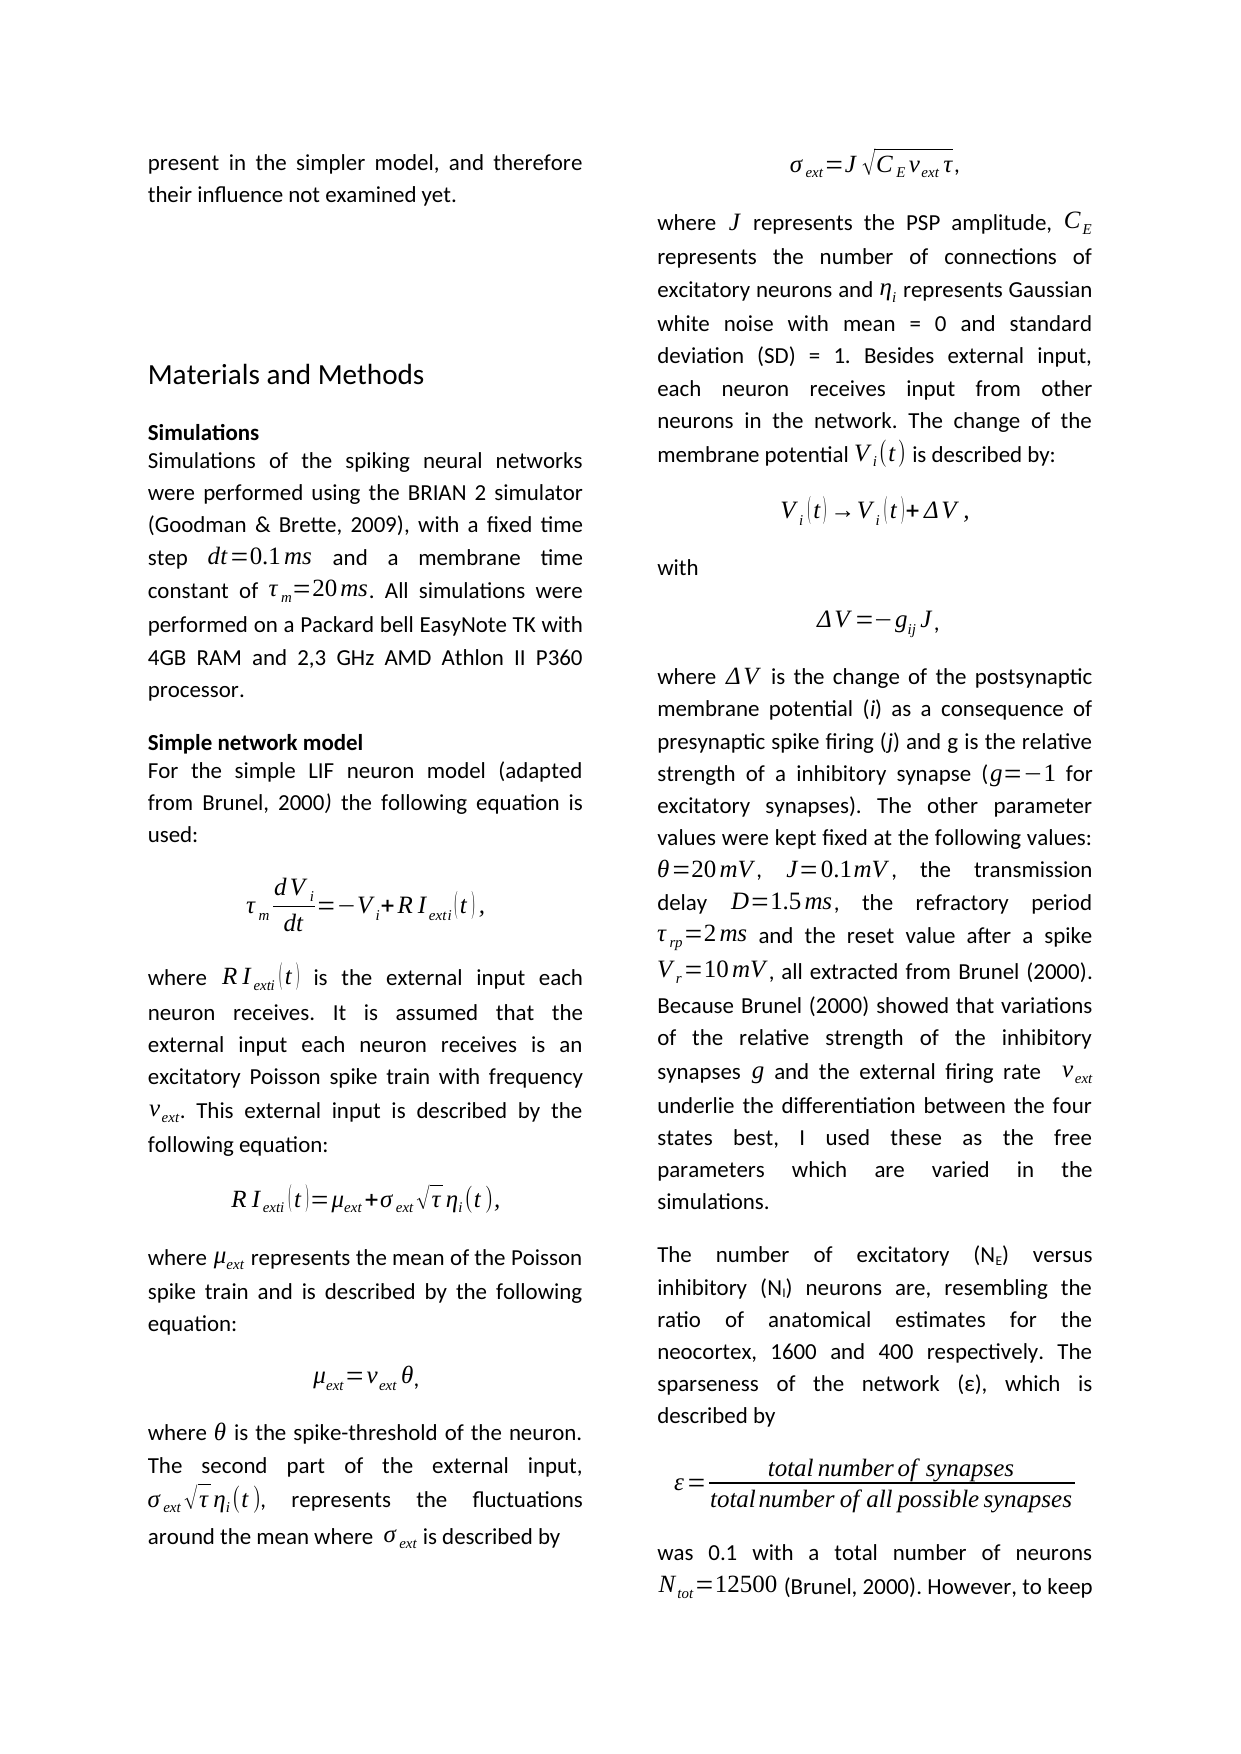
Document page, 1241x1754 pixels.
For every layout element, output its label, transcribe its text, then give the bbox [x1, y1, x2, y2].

text Simple network model [148, 728, 583, 756]
text , [148, 1362, 583, 1393]
text where represents the PSP amplitude, represents the number of connections of excitatory neurons and represents Gaussian white noise with mean = 0 and standard deviation (SD) = 1. Besides external input, each neuron receives input from other neurons in the network. The change of the membrane potential is described by: [657, 206, 1093, 470]
text , [657, 148, 1093, 181]
text where represents the mean of the Poisson spike train and is described by the following equation: [148, 1241, 583, 1337]
text where is the change of the postsynaptic membrane potential (i) as a consequence of presynaptic spike firing (j) and g is the relative strength of a inhibitory synapse ( for excitatory synapses). The other parameter values were kept fixed at the following values: , , the transmission delay , the refractory period and the reset value after a spike , all extracted from Brunel (2000). Because Brunel (2000) showed that variations of the relative strength of the inhibitory synapses and the external firing rate underlie the differentiation between the four states best, I used these as the free parameters which are varied in the simulations. [657, 662, 1093, 1215]
text Materials and Methods [148, 356, 583, 392]
text , [657, 606, 1093, 637]
text Simulations of the spiking neural networks were performed using the BRIAN 2 simulator (Goodman & Brette, 2009), with a fixed time step and a membrane time constant of . All simulations were performed on a Packard bell EasyNote TK with 4GB RAM and 2,3 GHz AMD Athlon II P360 processor. [148, 446, 583, 703]
text Simulations [148, 418, 583, 446]
text For the simple LIF neuron model (adapted from Brunel, 2000) the following equation is used: [148, 756, 583, 848]
text The number of excitatory (NE) versus inhibitory (NI) neurons are, resembling the ratio of anatomical estimates for the neocortex, 1600 and 400 respectively. The sparseness of the network (ε), which is described by [657, 1240, 1093, 1429]
text where is the spike-threshold of the neuron. The second part of the external input, , represents the fluctuations around the mean where is described by [148, 1418, 583, 1552]
text with [657, 553, 1093, 581]
text where is the external input each neuron receives. It is assumed that the external input each neuron receives is an excitatory Poisson spike train with frequency . This external input is described by the following equation: [148, 961, 583, 1158]
